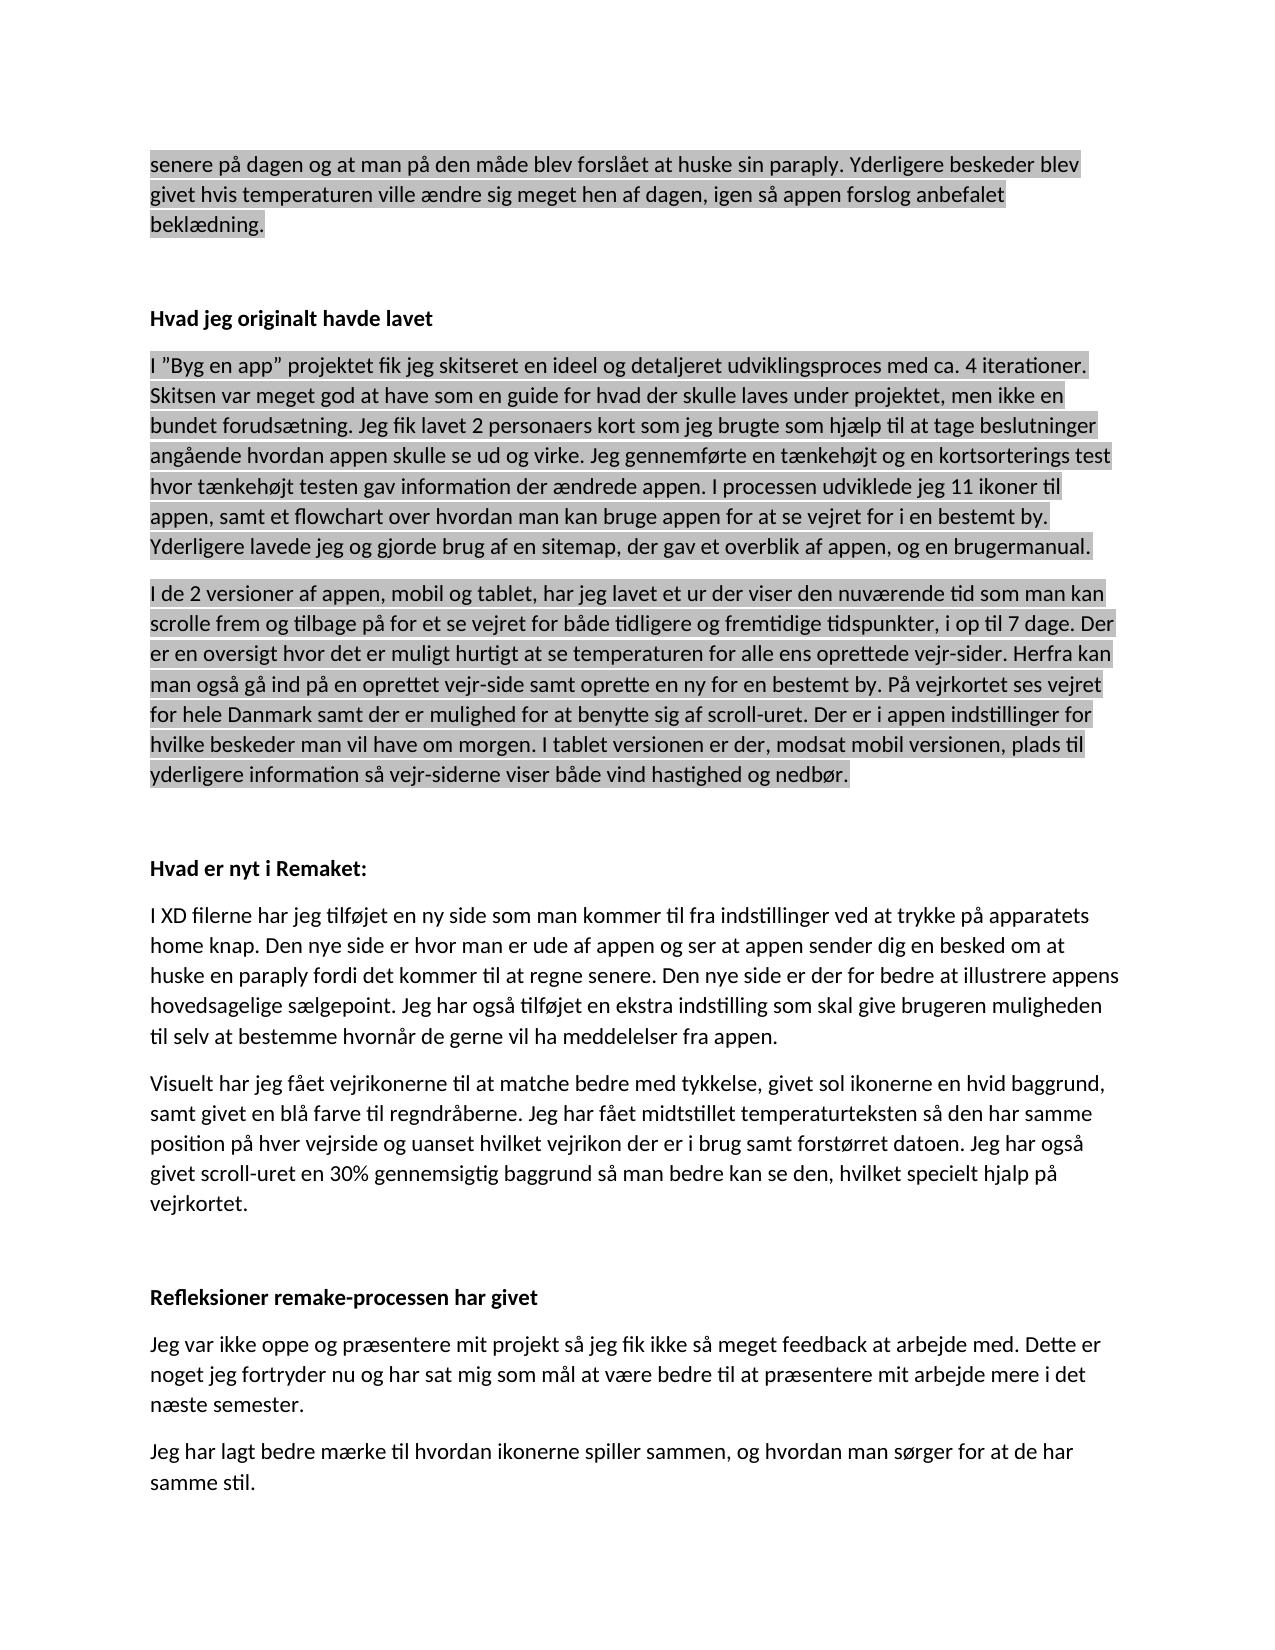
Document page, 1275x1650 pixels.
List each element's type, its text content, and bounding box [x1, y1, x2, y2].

text Hvad er nyt i Remaket: [150, 854, 1125, 882]
text Hvad jeg originalt havde lavet [150, 304, 1125, 332]
text Refleksioner remake-processen har givet [150, 1283, 1125, 1311]
text Jeg var ikke oppe og præsentere mit projekt så jeg fik ikke så meget feedback at arbejde med. Dette er noget jeg fortryder nu og har sat mig som mål at være bedre til at præsentere mit arbejde mere i det næste semester. [150, 1330, 1125, 1419]
text Jeg har lagt bedre mærke til hvordan ikonerne spiller sammen, og hvordan man sørger for at de har samme stil. [150, 1437, 1125, 1496]
text I XD filerne har jeg tilføjet en ny side som man kommer til fra indstillinger ved at trykke på apparatets home knap. Den nye side er hvor man er ude af appen og ser at appen sender dig en besked om at huske en paraply fordi det kommer til at regne senere. Den nye side er der for bedre at illustrere appens hovedsagelige sælgepoint. Jeg har også tilføjet en ekstra indstilling som skal give brugeren muligheden til selv at bestemme hvornår de gerne vil ha meddelelser fra appen. [150, 901, 1125, 1050]
text I ”Byg en app” projektet fik jeg skitseret en ideel og detaljeret udviklingsproces med ca. 4 iterationer. Skitsen var meget god at have som en guide for hvad der skulle laves under projektet, men ikke en bundet forudsætning. Jeg fik lavet 2 personaers kort som jeg brugte som hjælp til at tage beslutninger angående hvordan appen skulle se ud og virke. Jeg gennemførte en tænkehøjt og en kortsorterings test hvor tænkehøjt testen gav information der ændrede appen. I processen udviklede jeg 11 ikoner til appen, samt et flowchart over hvordan man kan bruge appen for at se vejret for i en bestemt by. Yderligere lavede jeg og gjorde brug af en sitemap, der gav et overblik af appen, og en brugermanual. [150, 351, 1125, 560]
text Visuelt har jeg fået vejrikonerne til at matche bedre med tykkelse, givet sol ikonerne en hvid baggrund, samt givet en blå farve til regndråberne. Jeg har fået midtstillet temperaturteksten så den har samme position på hver vejrside og uanset hvilket vejrikon der er i brug samt forstørret datoen. Jeg har også givet scroll-uret en 30% gennemsigtig baggrund så man bedre kan se den, hvilket specielt hjalp på vejrkortet. [150, 1069, 1125, 1218]
text I de 2 versioner af appen, mobil og tablet, har jeg lavet et ur der viser den nuværende tid som man kan scrolle frem og tilbage på for et se vejret for både tidligere og fremtidige tidspunkter, i op til 7 dage. Der er en oversigt hvor det er muligt hurtigt at se temperaturen for alle ens oprettede vejr-sider. Herfra kan man også gå ind på en oprettet vejr-side samt oprette en ny for en bestemt by. På vejrkortet ses vejret for hele Danmark samt der er mulighed for at benytte sig af scroll-uret. Der er i appen indstillinger for hvilke beskeder man vil have om morgen. I tablet versionen er der, modsat mobil versionen, plads til yderligere information så vejr-siderne viser både vind hastighed og nedbør. [150, 579, 1125, 788]
